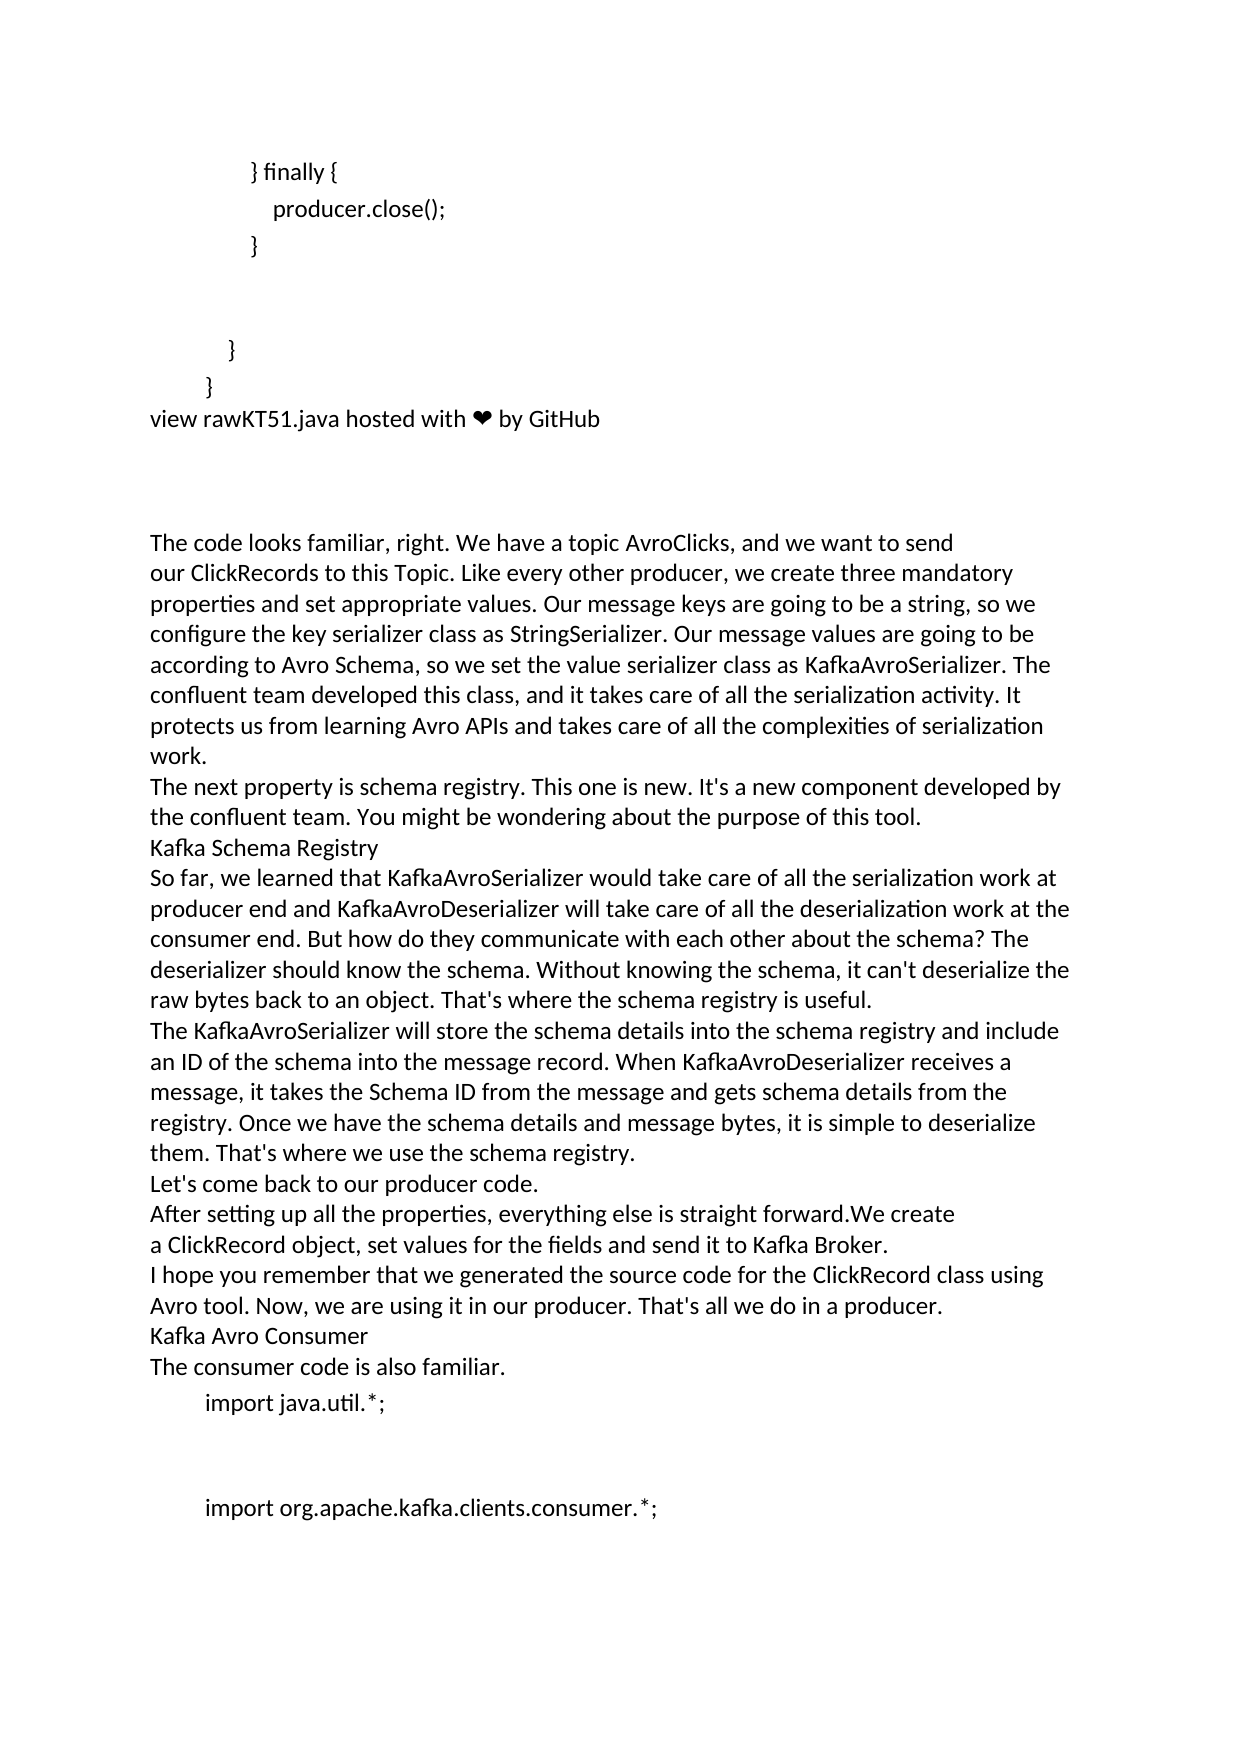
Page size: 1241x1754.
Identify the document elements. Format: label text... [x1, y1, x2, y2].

text The consumer code is also familiar. [150, 1351, 1090, 1381]
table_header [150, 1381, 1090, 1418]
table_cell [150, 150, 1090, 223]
text view rawKT51.java hosted with ❤ by GitHub [150, 401, 1090, 435]
text So far, we learned that KafkaAvroSerializer would take care of all the serialization work at producer end and KafkaAvroDeserializer will take care of all the deserialization work at the consumer end. But how do they communicate with each other about the schema? The deserializer should know the schema. Without knowing the schema, it can't deserialize the raw bytes back to an object. That's where the schema registry is useful. The KafkaAvroSerializer will store the schema details into the schema registry and include an ID of the schema into the message record. When KafkaAvroDeserializer receives a message, it takes the Schema ID from the message and gets schema details from the registry. Once we have the schema details and message bytes, it is simple to deserialize them. That's where we use the schema registry. Let's come back to our producer code. After setting up all the properties, everything else is straight forward.We create a ClickRecord object, set values for the fields and send it to Kafka Broker. I hope you remember that we generated the source code for the ClickRecord class using Avro tool. Now, we are using it in our producer. That's all we do in a producer. [150, 862, 1090, 1320]
text Kafka Schema Registry [150, 832, 1090, 862]
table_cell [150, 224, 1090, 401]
text Kafka Avro Consumer [150, 1320, 1090, 1351]
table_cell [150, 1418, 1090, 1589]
text The code looks familiar, right. We have a topic AvroClicks, and we want to send our ClickRecords to this Topic. Like every other producer, we create three mandatory properties and set appropriate values. Our message keys are going to be a string, so we configure the key serializer class as StringSerializer. Our message values are going to be according to Avro Schema, so we set the value serializer class as KafkaAvroSerializer. The confluent team developed this class, and it takes care of all the serialization activity. It protects us from learning Avro APIs and takes care of all the complexities of serialization work. The next property is schema registry. This one is new. It's a new component developed by the confluent team. You might be wondering about the purpose of this tool. [150, 527, 1090, 832]
